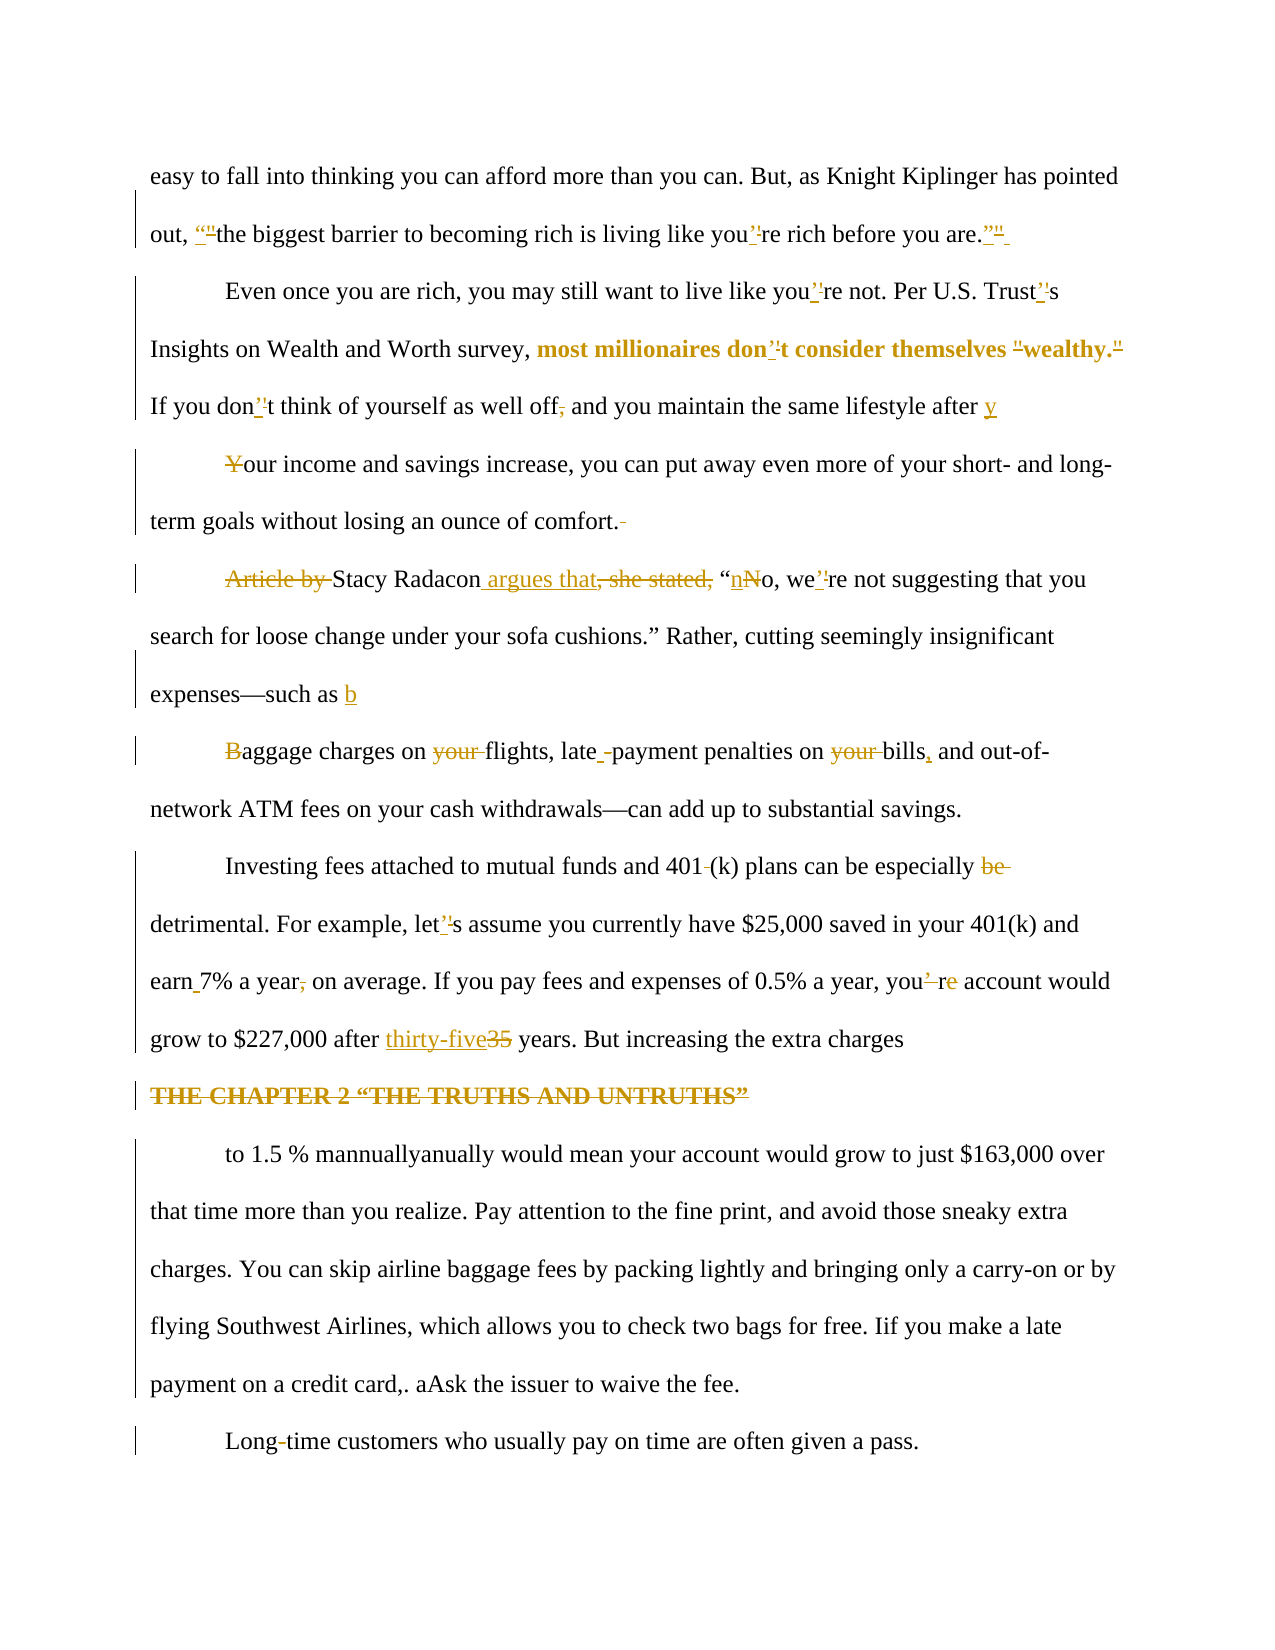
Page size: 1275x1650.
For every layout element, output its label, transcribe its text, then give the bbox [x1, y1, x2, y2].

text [150, 161, 1124, 247]
text Longtime customers who usually pay on time are often given a pass. [150, 1426, 1124, 1455]
text aggage charges on flights, latepayment penalties on bills and out-of-network ATM fees on your cash withdrawals—can add up to substantial savings. [150, 736, 1124, 822]
text our income and savings increase, you can put away even more of your short- and long-term goals without losing an ounce of comfort. [150, 449, 1124, 535]
text Even once you are rich, you may still want to live like youre not. Per U.S. Trusts Insights on Wealth and Worth survey, most millionaires dont consider themselves wealthy. If you dont think of yourself as well off and you maintain the same lifestyle after [150, 276, 1124, 420]
text Investing fees attached to mutual funds and 401(k) plans can be especially detrimental. For example, lets assume you currently have $25,000 saved in your 401(k) and earn7% a year on average. If you pay fees and expenses of 0.5% a year, your account would grow to $227,000 after years. But increasing the extra charges [150, 851, 1124, 1052]
text to 1.5% would mean your account would grow to just $163,000 over that time. Pay attention to the fine print and avoid those sneaky extra charges. You can skip airline baggage fees by packing lightly and bringing only a carry-on or by flying Southwest Airlines, which allows you to check two bags free f you make a late payment on a credit card sk the issuer to waive the fee. [150, 1139, 1124, 1397]
text Stacy Radacon “o, were not suggesting that you search for loose change under your sofa cushions.” Rather, cutting seemingly insignificant expenses—such as [150, 564, 1124, 707]
